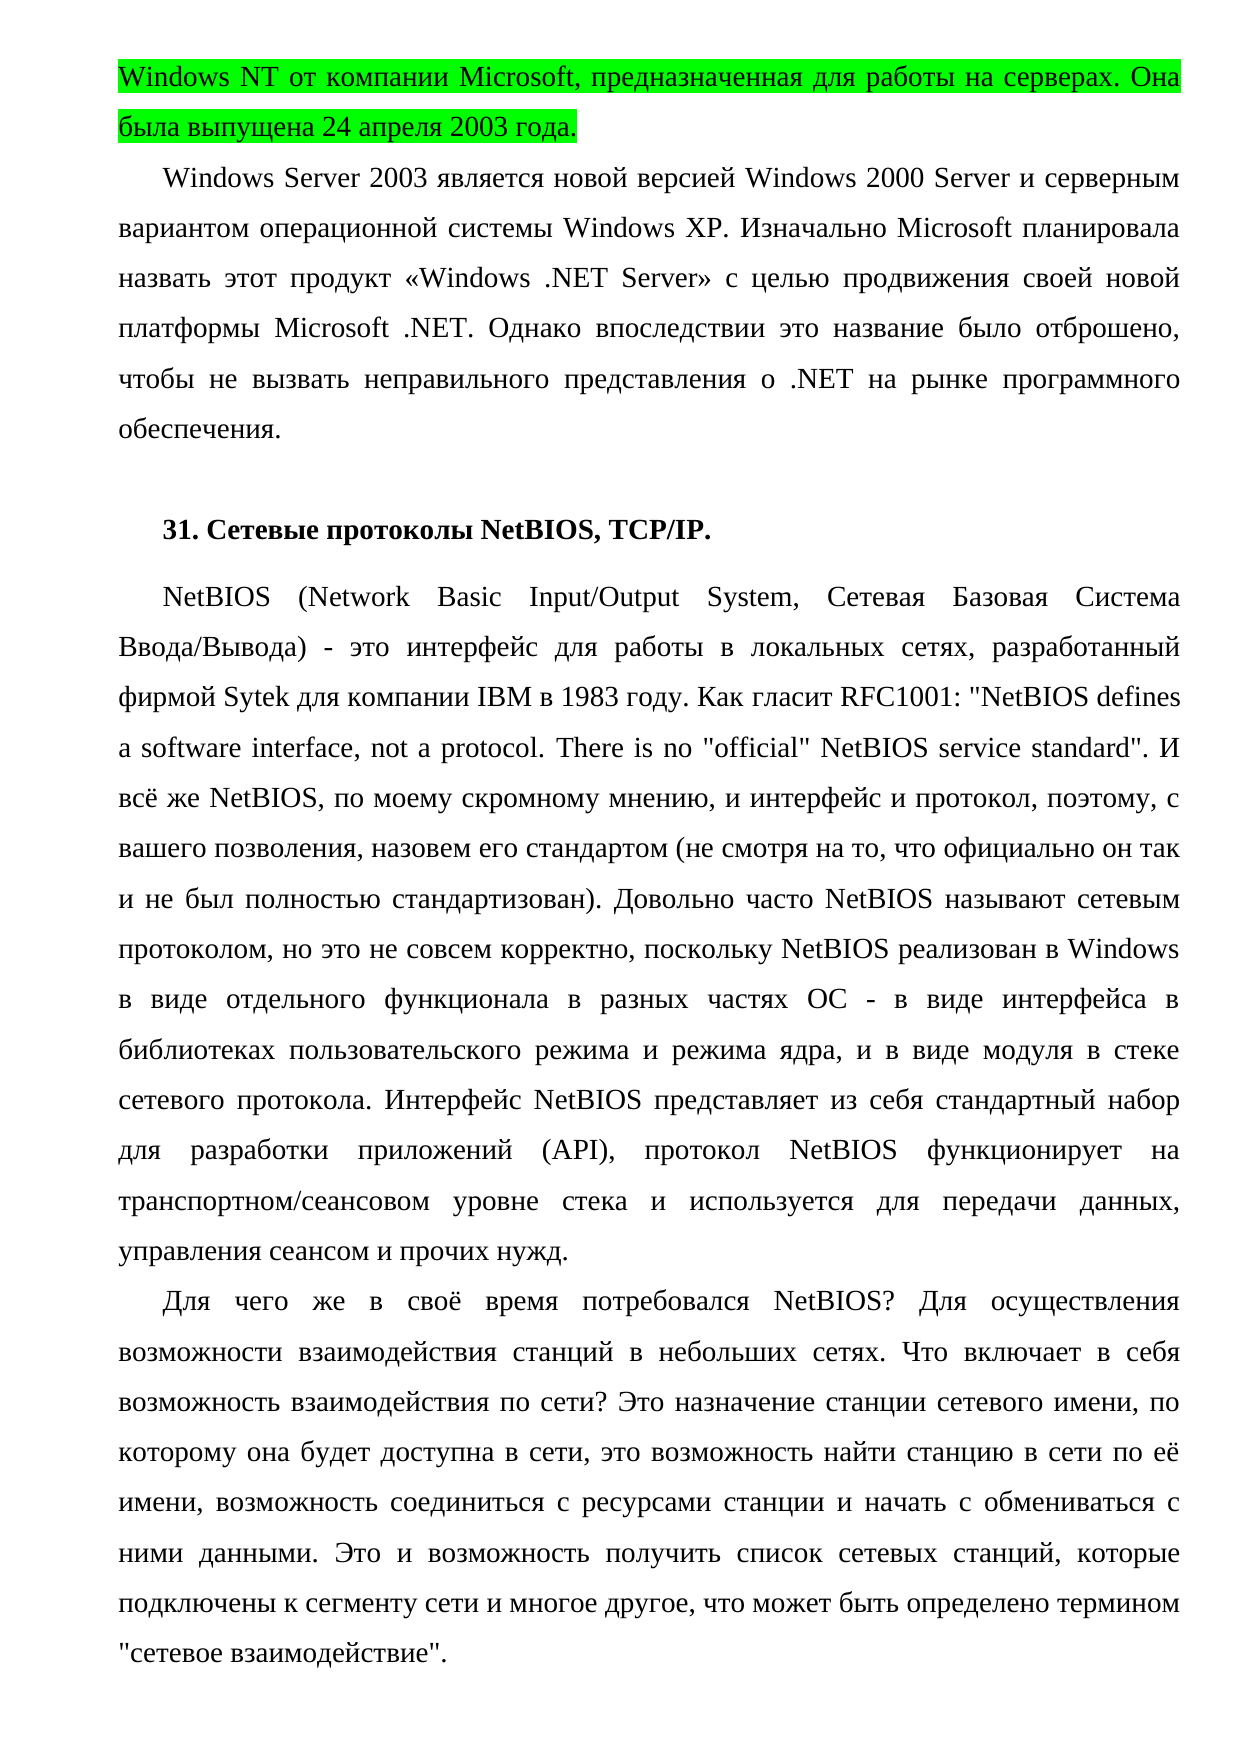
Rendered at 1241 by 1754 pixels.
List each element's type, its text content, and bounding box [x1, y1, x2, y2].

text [118, 93, 1181, 143]
text Windows Server 2003 является новой версией Windows 2000 Server и серверным вариантом операционной системы Windows XP. Изначально Microsoft планировала назвать этот продукт «Windows .NET Server» с целью продвижения своей новой платформы Microsoft .NET. Однако впоследствии это название было отброшено, чтобы не вызвать неправильного представления о .NET на рынке программного обеспечения. [118, 160, 1181, 445]
text Для чего же в своё время потребовался NetBIOS? Для осуществления возможности взаимодействия станций в небольших сетях. Что включает в себя возможность взаимодействия по сети? Это назначение станции сетевого имени, по которому она будет доступна в сети, это возможность найти станцию в сети по её имени, возможность соединиться с ресурсами станции и начать с обмениваться с ними данными. Это и возможность получить список сетевых станций, которые подключены к сегменту сети и многое другое, что может быть определено термином "сетевое взаимодействие". [118, 1283, 1181, 1669]
text NetBIOS (Network Basic Input/Output System, Сетевая Базовая Система Ввода/Вывода) - это интерфейс для работы в локальных сетях, разработанный фирмой Sytek для компании IBM в 1983 году. Как гласит RFC1001: "NetBIOS defines a software interface, not a protocol. There is no "official" NetBIOS service standard". И всё же NetBIOS, по моему скромному мнению, и интерфейс и протокол, поэтому, с вашего позволения, назовем его стандартом (не смотря на то, что официально он так и не был полностью стандартизован). Довольно часто NetBIOS называют сетевым протоколом, но это не совсем корректно, поскольку NetBIOS реализован в Windows в виде отдельного функционала в разных частях ОС - в виде интерфейса в библиотеках пользовательского режима и режима ядра, и в виде модуля в стеке сетевого протокола. Интерфейс NetBIOS представляет из себя стандартный набор для разработки приложений (API), протокол NetBIOS функционирует на транспортном/сеансовом уровне стека и используется для передачи данных, управления сеансом и прочих нужд. [118, 579, 1181, 1267]
subtitle 31. Сетевые протоколы NetBIOS, TCP/IP. [118, 512, 1181, 545]
